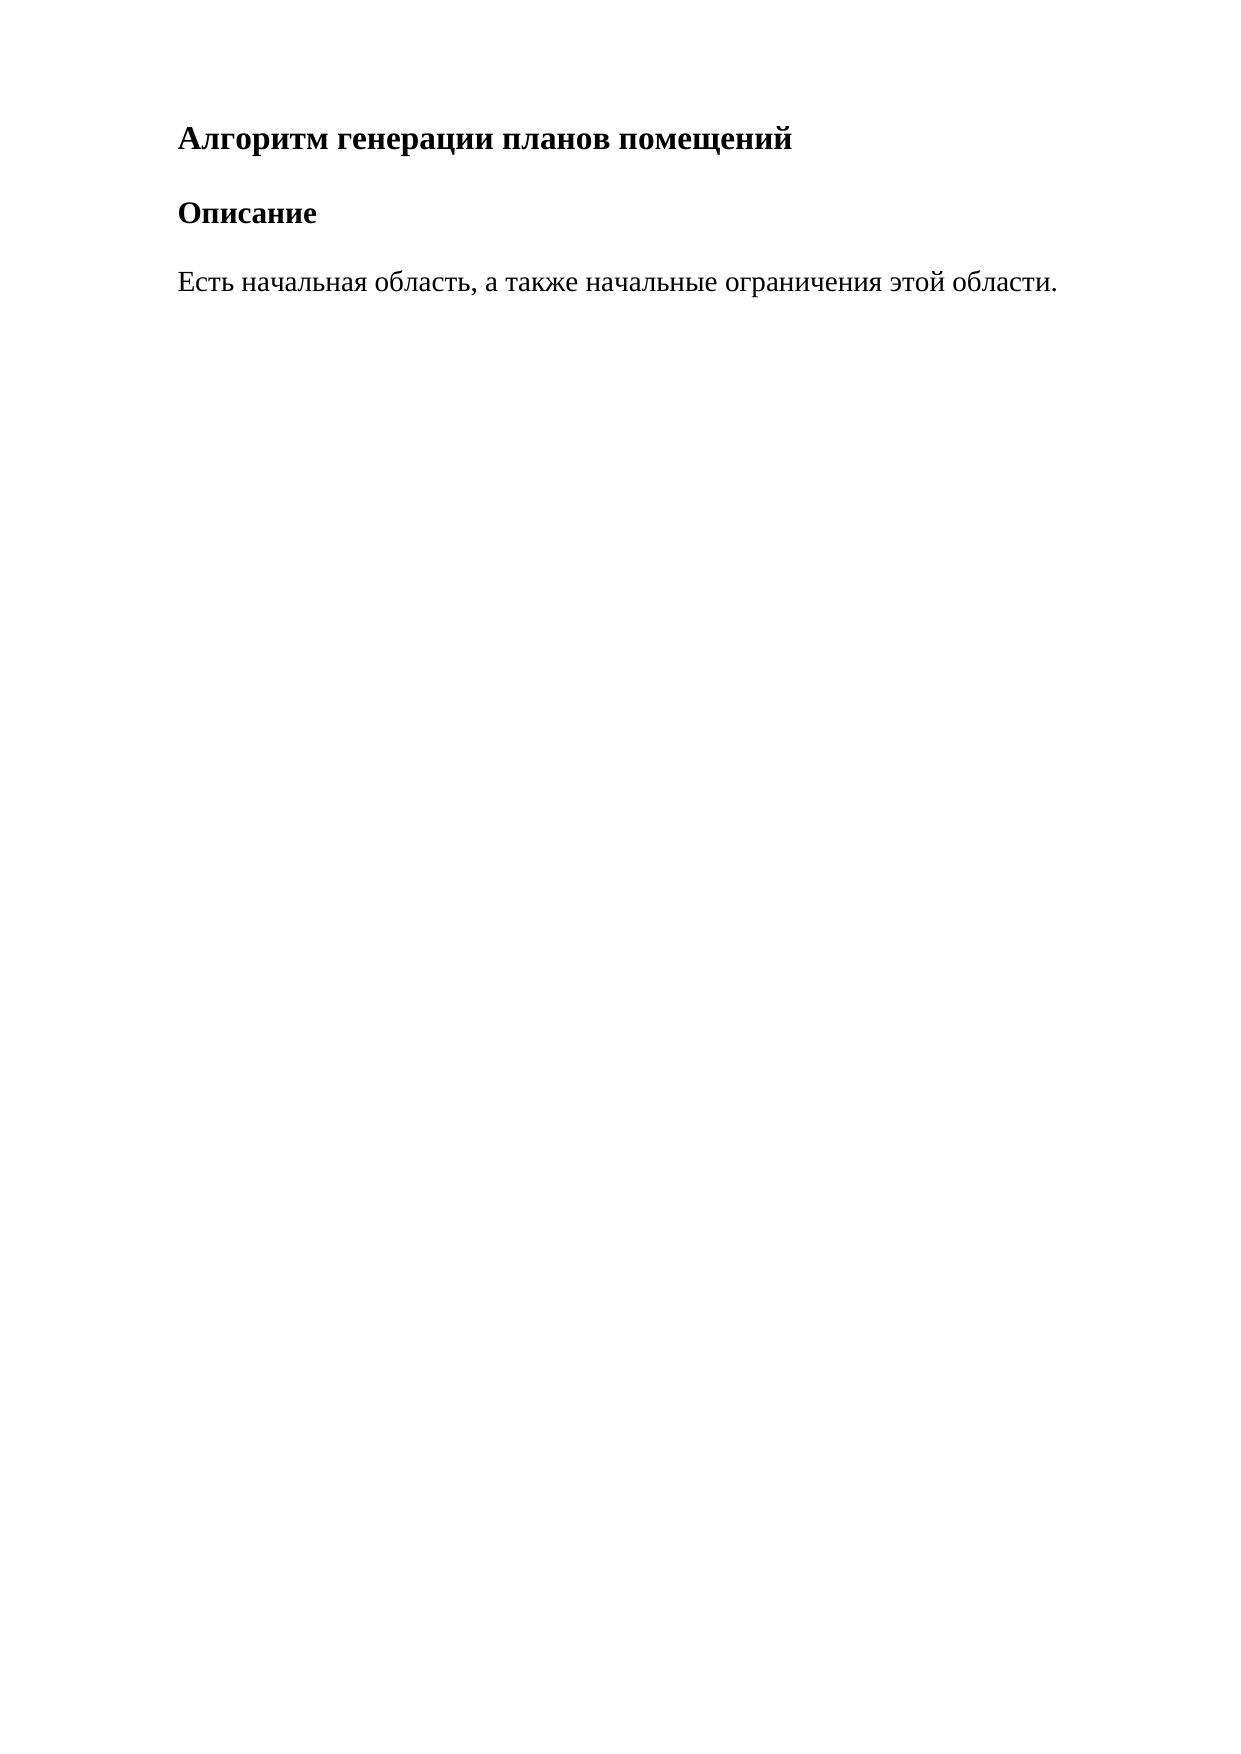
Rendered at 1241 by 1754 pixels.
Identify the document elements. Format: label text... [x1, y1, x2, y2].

subtitle Алгоритм генерации планов помещений [177, 118, 1152, 156]
text Есть начальная область, а также начальные ограничения этой области. [177, 264, 1152, 297]
subtitle Описание [177, 194, 1152, 230]
